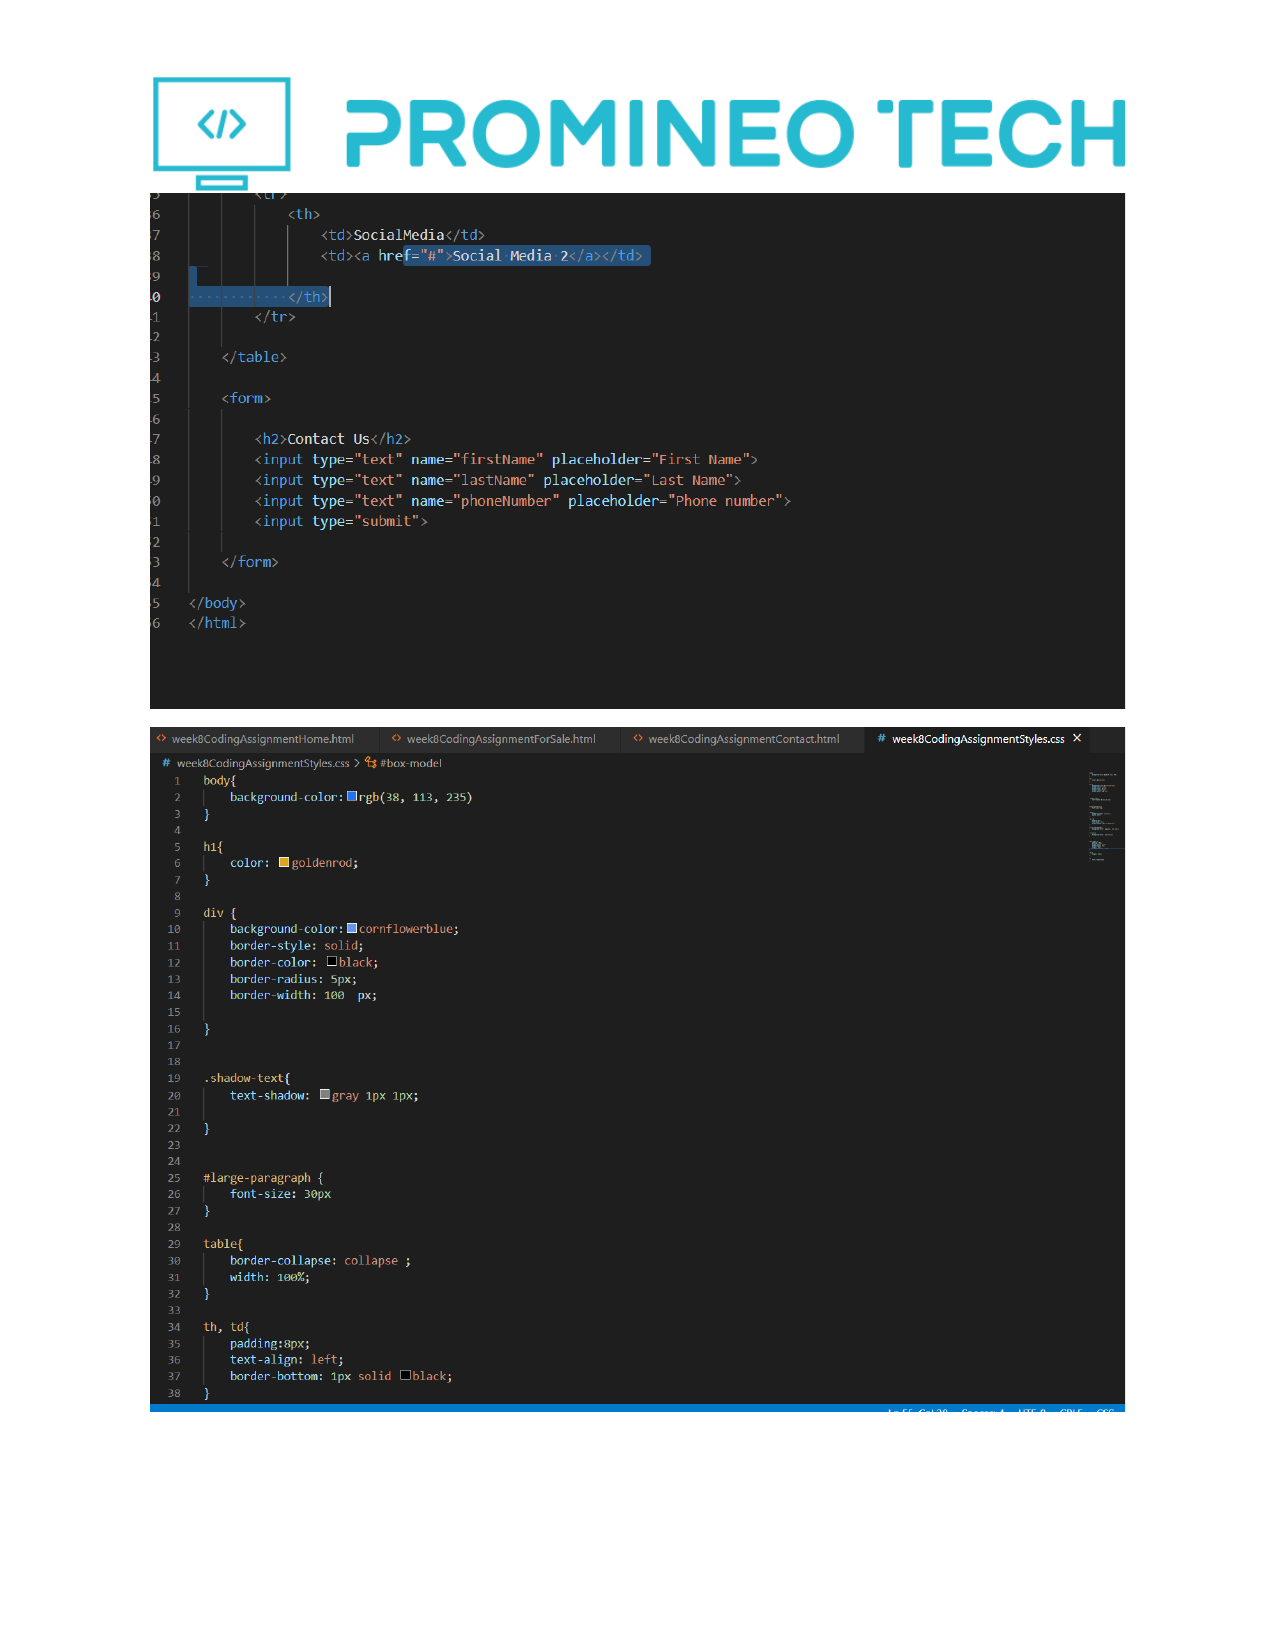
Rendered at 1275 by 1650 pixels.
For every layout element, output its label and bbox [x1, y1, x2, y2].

picture [150, 727, 1125, 1412]
picture [150, 75, 1125, 709]
